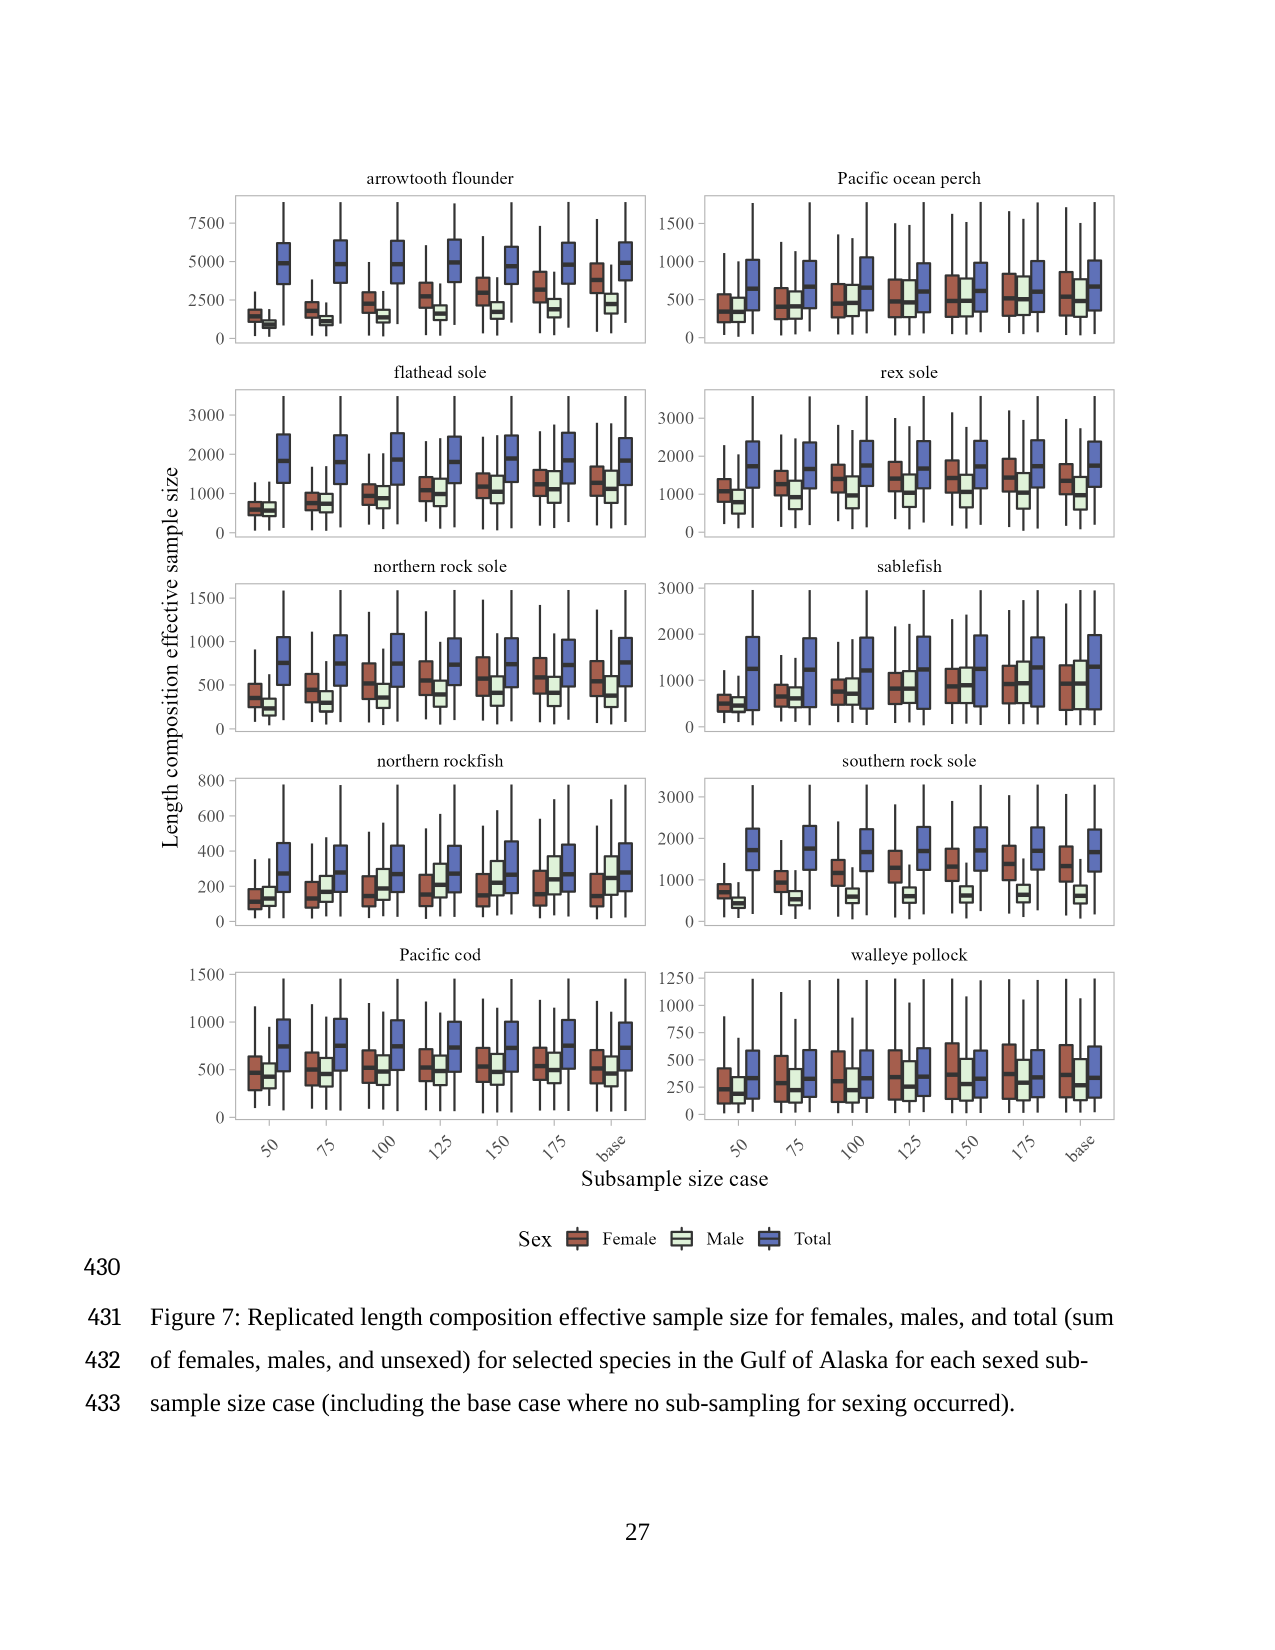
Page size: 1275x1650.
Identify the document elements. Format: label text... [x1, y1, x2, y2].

picture [150, 150, 1125, 1275]
text Figure 7: Replicated length composition effective sample size for females, males, and total (sum of females, males, and unsexed) for selected species in the Gulf of Alaska for each sexed sub-sample size case (including the base case where no sub-sampling for sexing occurred). [150, 1302, 1125, 1417]
